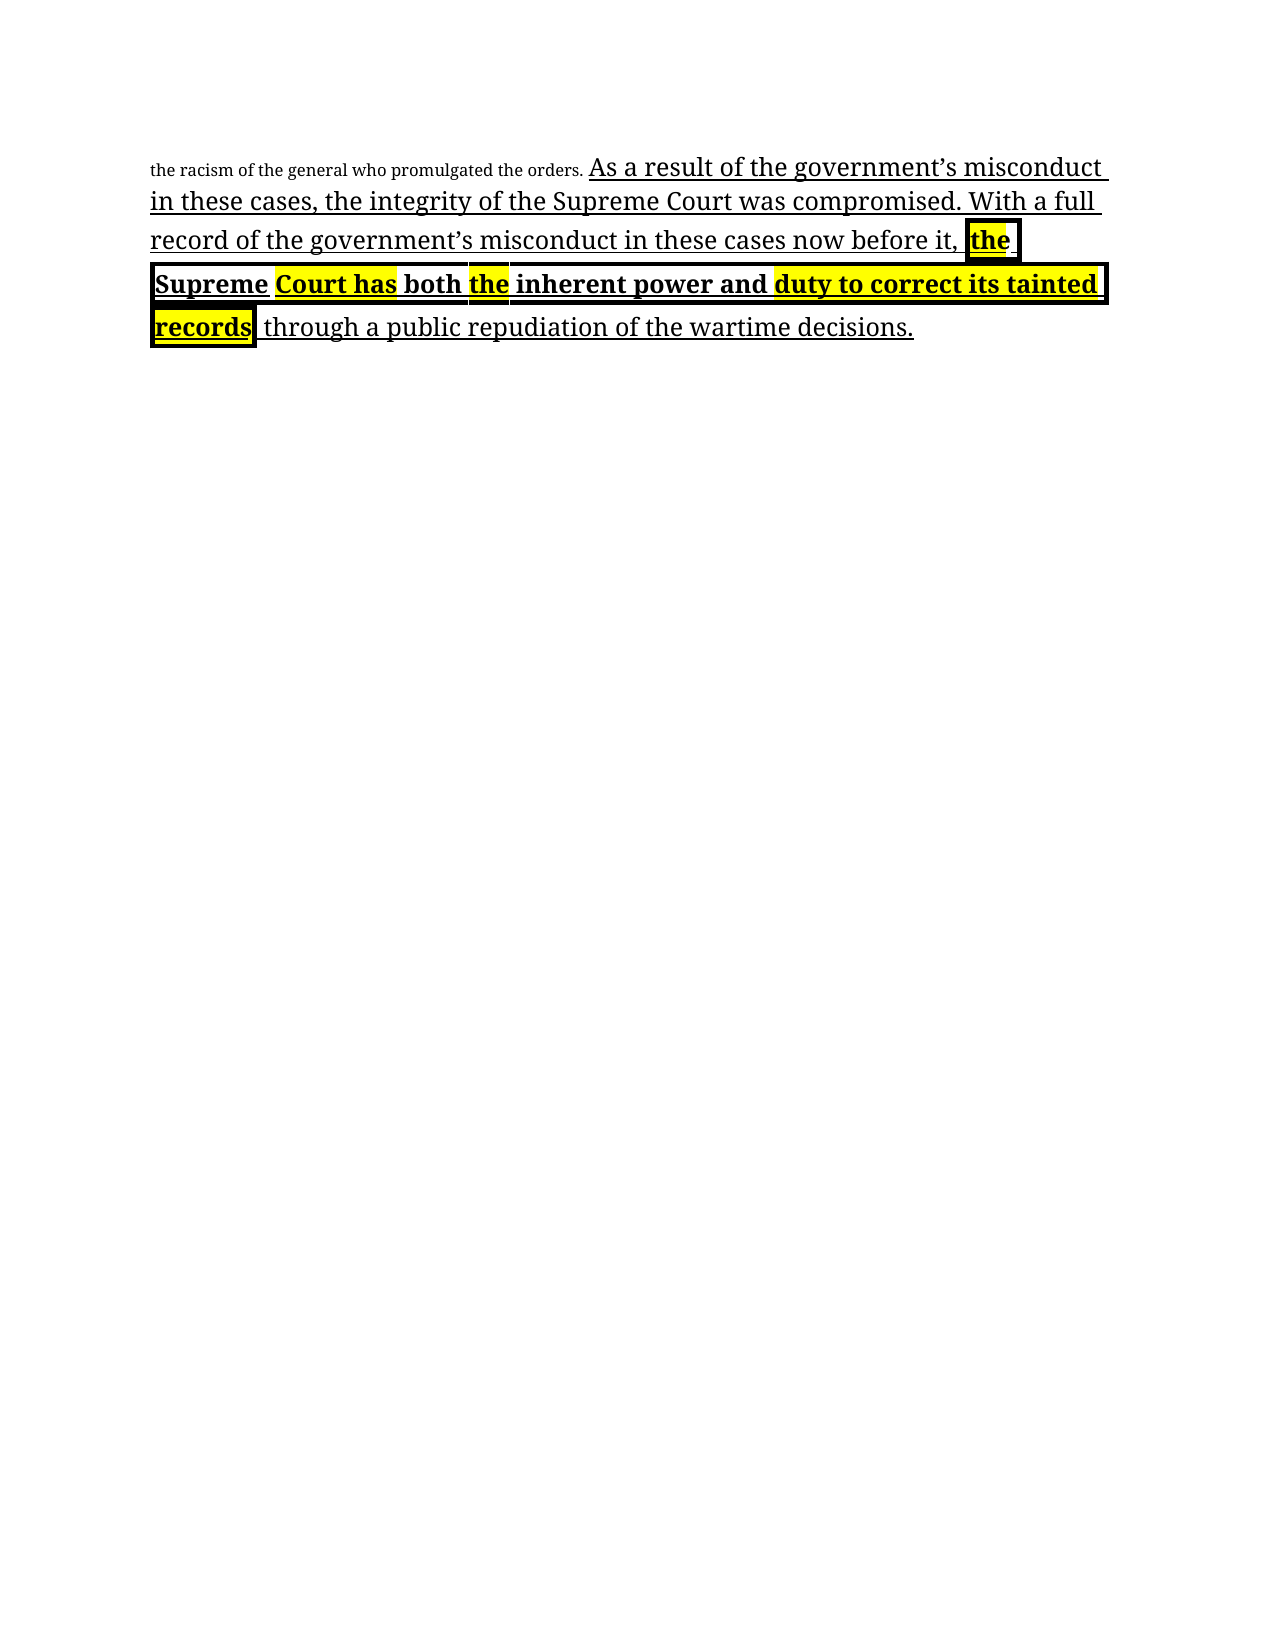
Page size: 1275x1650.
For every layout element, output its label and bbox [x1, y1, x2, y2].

text [150, 150, 1125, 348]
